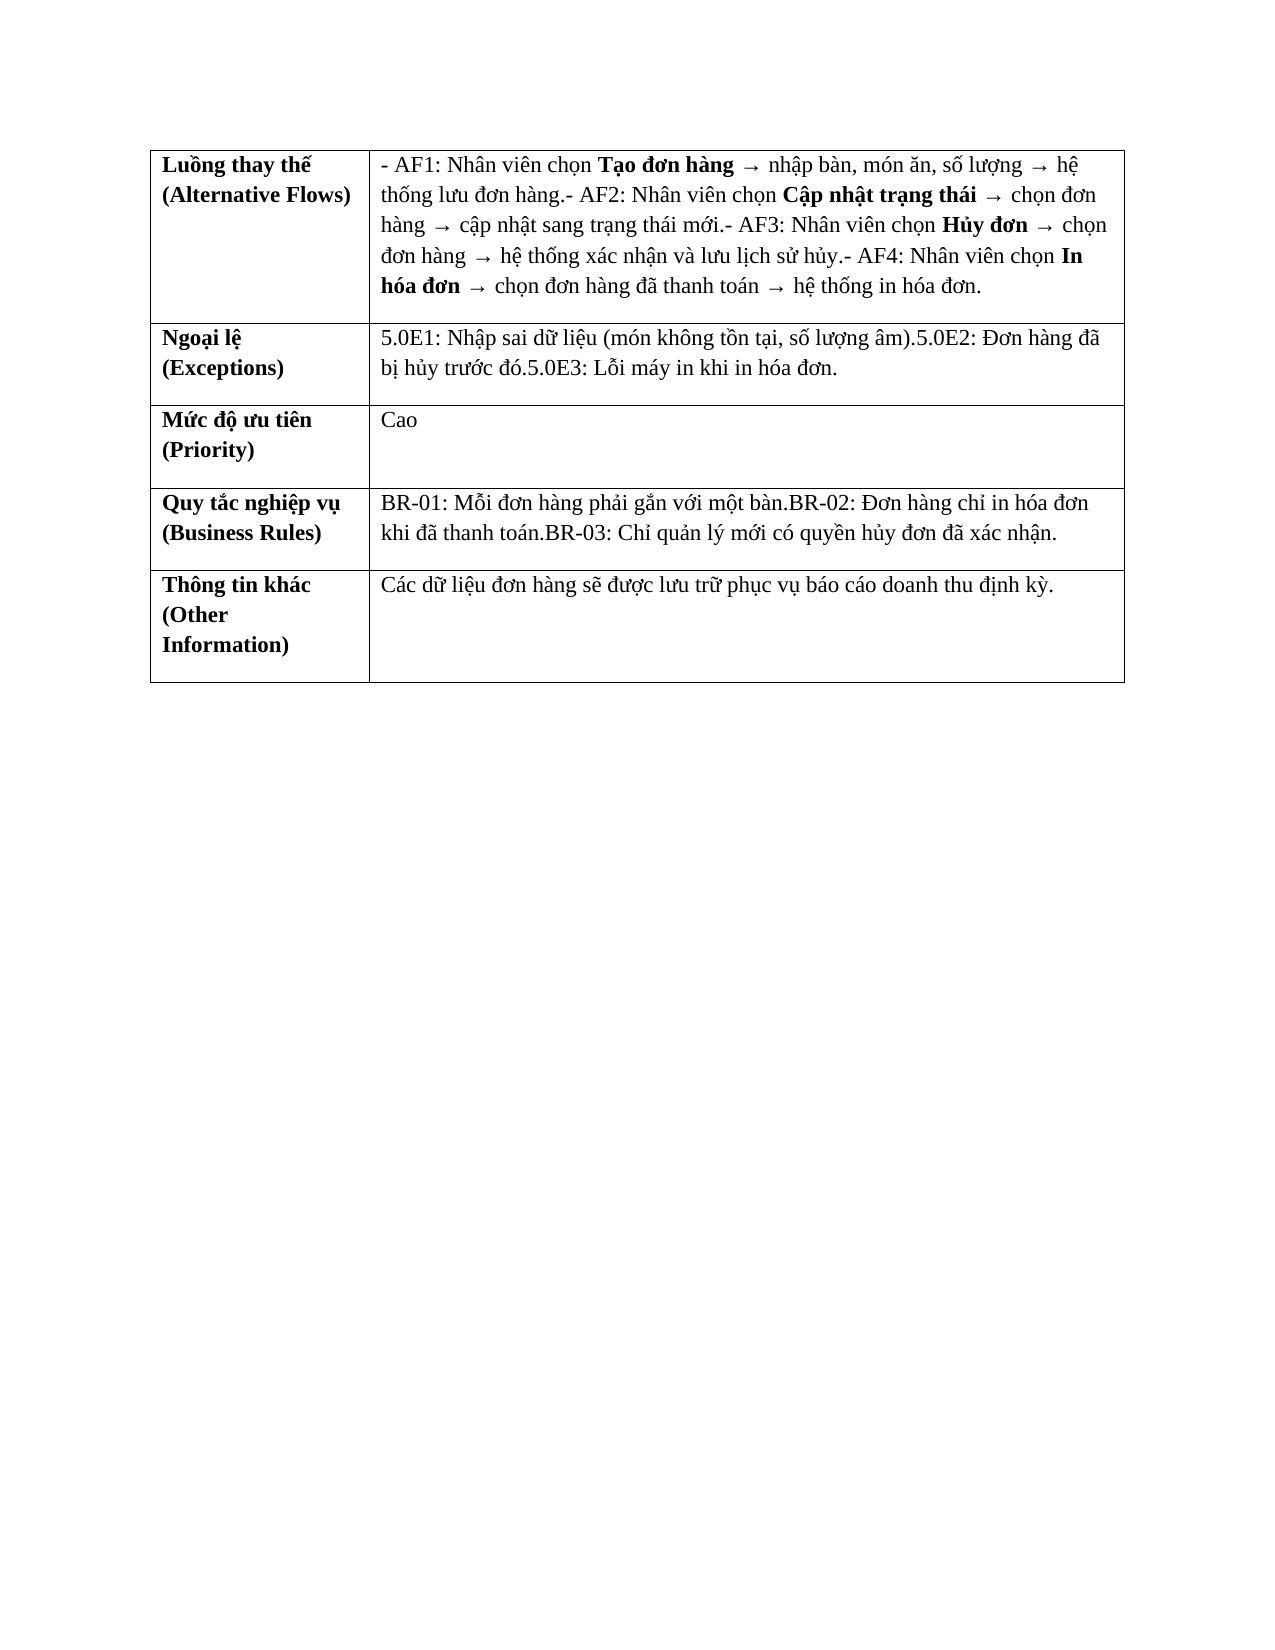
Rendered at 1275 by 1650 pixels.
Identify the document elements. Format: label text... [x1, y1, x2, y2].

table_cell Luồng thay thế (Alternative Flows) [151, 151, 369, 323]
table_cell 5.0E1: Nhập sai dữ liệu (món không tồn tại, số lượng âm).5.0E2: Đơn hàng đã bị hủy trước đó.5.0E3: Lỗi máy in khi in hóa đơn. [370, 324, 1124, 405]
table_cell - AF1: Nhân viên chọn Tạo đơn hàng → nhập bàn, món ăn, số lượng → hệ thống lưu đơn hàng.- AF2: Nhân viên chọn Cập nhật trạng thái → chọn đơn hàng → cập nhật sang trạng thái mới.- AF3: Nhân viên chọn Hủy đơn → chọn đơn hàng → hệ thống xác nhận và lưu lịch sử hủy.- AF4: Nhân viên chọn In hóa đơn → chọn đơn hàng đã thanh toán → hệ thống in hóa đơn. [370, 151, 1124, 323]
table_cell Mức độ ưu tiên (Priority) [151, 406, 369, 487]
table_cell Thông tin khác (Other Information) [151, 571, 369, 682]
table_cell Ngoại lệ (Exceptions) [151, 324, 369, 405]
table_cell BR-01: Mỗi đơn hàng phải gắn với một bàn.BR-02: Đơn hàng chỉ in hóa đơn khi đã thanh toán.BR-03: Chỉ quản lý mới có quyền hủy đơn đã xác nhận. [370, 489, 1124, 570]
table_cell Cao [370, 406, 1124, 487]
table_cell Các dữ liệu đơn hàng sẽ được lưu trữ phục vụ báo cáo doanh thu định kỳ. [370, 571, 1124, 682]
table_cell Quy tắc nghiệp vụ (Business Rules) [151, 489, 369, 570]
